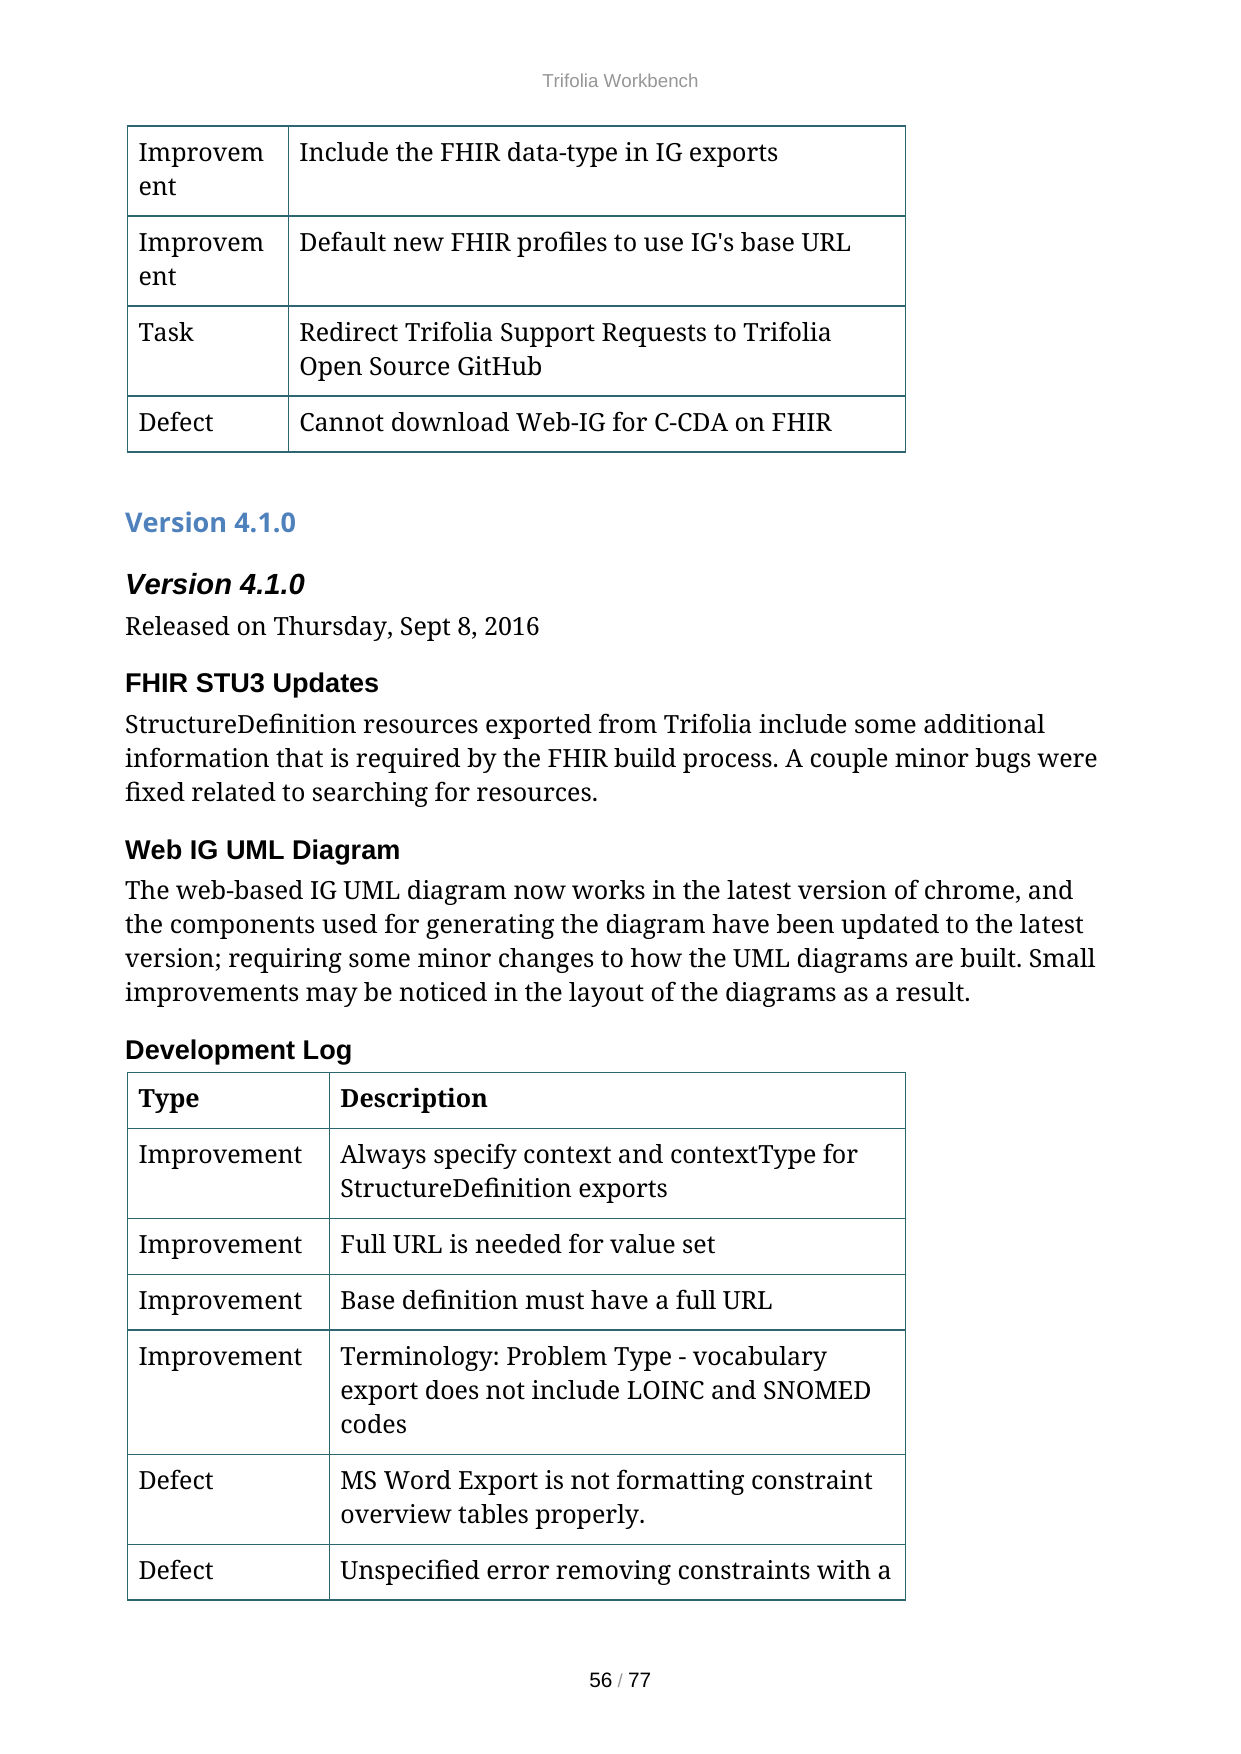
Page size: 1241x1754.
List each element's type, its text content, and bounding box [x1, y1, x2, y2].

table_cell Improvement [128, 1275, 329, 1329]
subtitle Web IG UML Diagram [125, 834, 1115, 865]
subtitle Development Log [125, 1034, 1115, 1065]
table_cell Default new FHIR profiles to use IG's base URL [289, 217, 905, 305]
table_cell Defect [128, 397, 288, 451]
table_cell MS Word Export is not formatting constraint overview tables properly. [330, 1455, 905, 1543]
table_cell Improvement [128, 1331, 329, 1453]
table_cell Defect [128, 1455, 329, 1543]
table_header Type [128, 1073, 329, 1127]
subtitle Version 4.1.0 [125, 567, 1115, 601]
table_cell Task [128, 307, 288, 395]
text Released on Thursday, Sept 8, 2016 [125, 608, 1115, 642]
subtitle FHIR STU3 Updates [125, 667, 1115, 699]
table_cell Unspecified error removing constraints with a comment [330, 1545, 905, 1599]
table_cell Improvement [128, 1219, 329, 1273]
table_cell Improvement [128, 217, 288, 305]
text StructureDefinition resources exported from Trifolia include some additional information that is required by the FHIR build process. A couple minor bugs were fixed related to searching for resources. [125, 707, 1115, 809]
table_cell Redirect Trifolia Support Requests to Trifolia Open Source GitHub [289, 307, 905, 395]
table_cell Include the FHIR data-type in IG exports [289, 127, 905, 215]
table_header Description [330, 1073, 905, 1127]
text The web-based IG UML diagram now works in the latest version of chrome, and the components used for generating the diagram have been updated to the latest version; requiring some minor changes to how the UML diagrams are built. Small improvements may be noticed in the layout of the diagrams as a result. [125, 873, 1115, 1009]
table_cell Improvement [128, 127, 288, 215]
table_cell Cannot download Web-IG for C-CDA on FHIR [289, 397, 905, 451]
table_cell Improvement [128, 1129, 329, 1217]
table_cell Base definition must have a full URL [330, 1275, 905, 1329]
table_cell Terminology: Problem Type - vocabulary export does not include LOINC and SNOMED codes [330, 1331, 905, 1453]
table_cell Full URL is needed for value set [330, 1219, 905, 1273]
text Version 4.1.0 [123, 500, 1117, 542]
table_cell Always specify context and contextType for StructureDefinition exports [330, 1129, 905, 1217]
table_cell Defect [128, 1545, 329, 1599]
